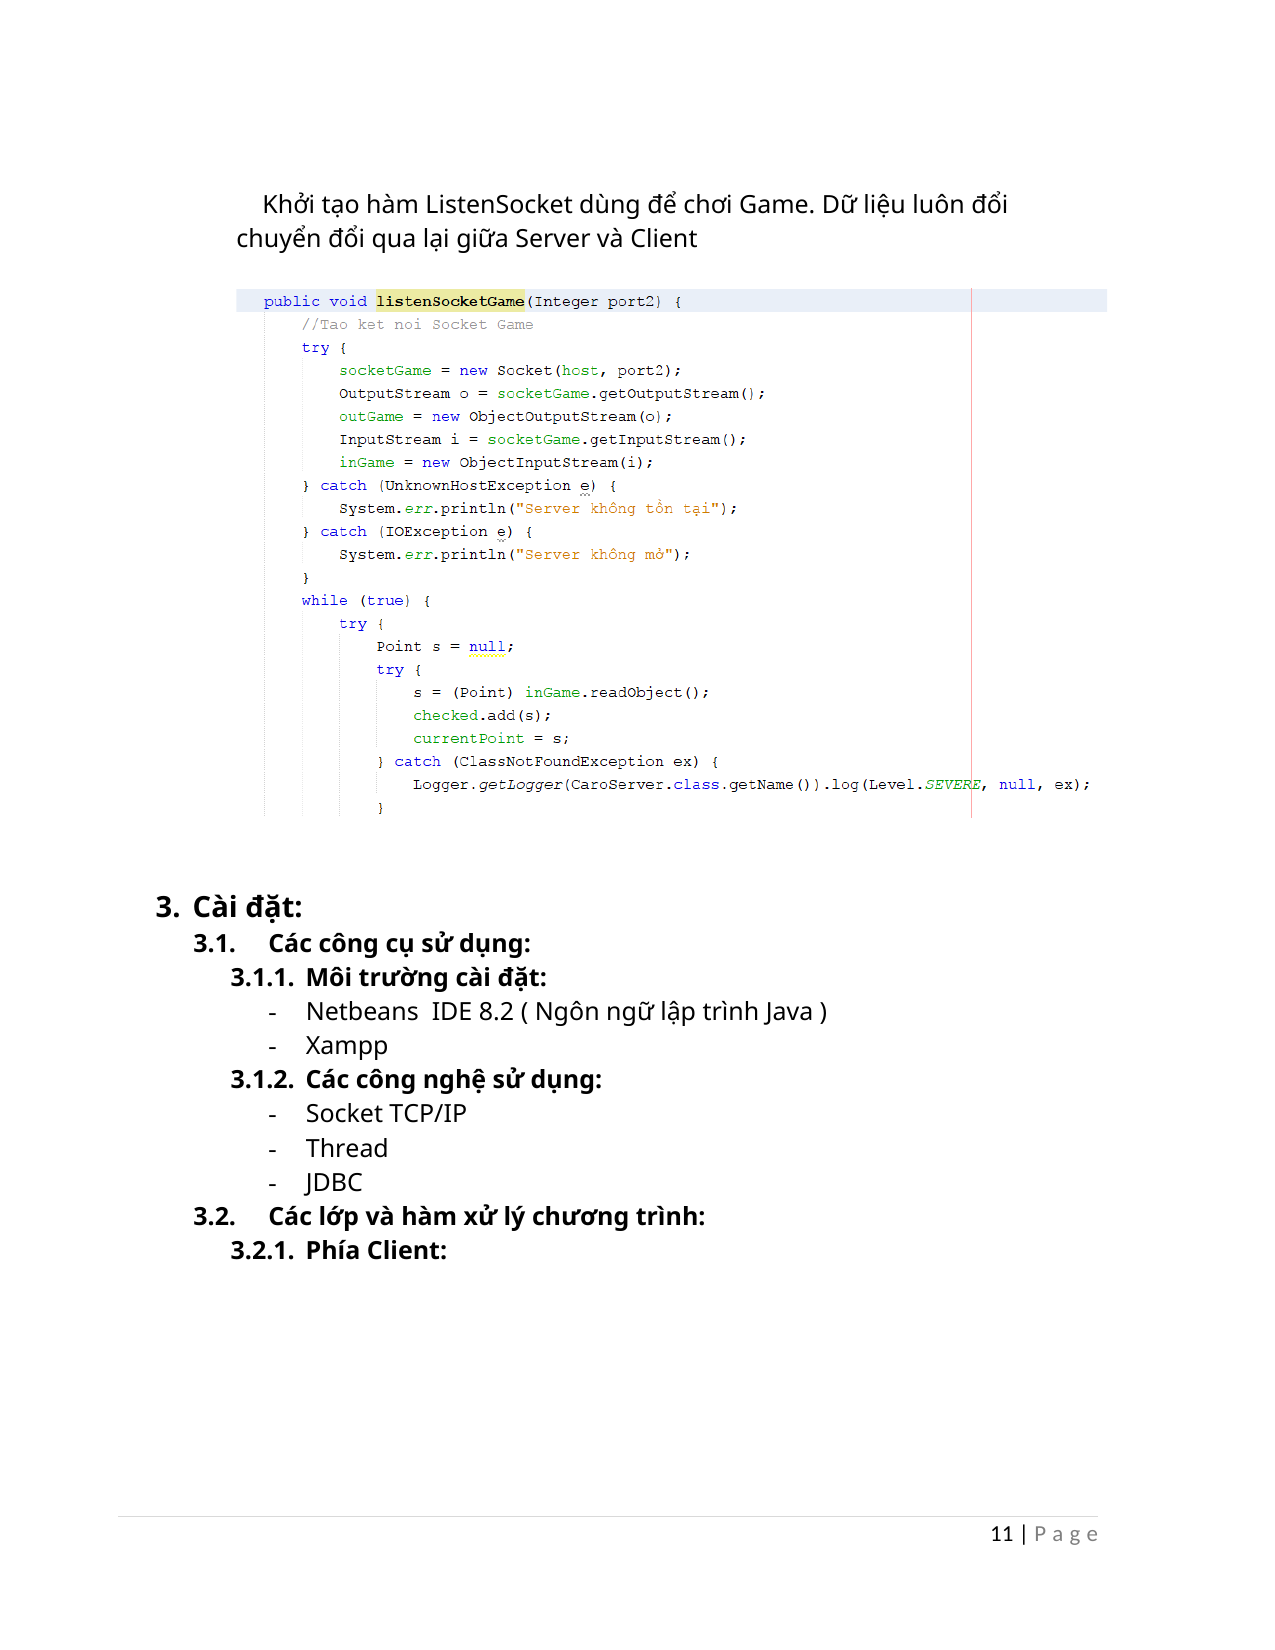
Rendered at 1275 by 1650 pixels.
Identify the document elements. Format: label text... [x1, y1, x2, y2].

list Các công cụ sử dụng: [193, 926, 1098, 960]
picture [236, 288, 1108, 818]
list Xampp [268, 1028, 1098, 1062]
list Socket TCP/IP [268, 1096, 1098, 1130]
list JDBC [268, 1164, 1098, 1198]
list Môi trường cài đặt: [230, 960, 1098, 994]
list Các lớp và hàm xử lý chương trình: [193, 1198, 1098, 1232]
list Phía Client: [230, 1232, 1098, 1266]
list Thread [268, 1130, 1098, 1164]
list Các công nghệ sử dụng: [230, 1062, 1098, 1096]
list Cài đặt: [155, 886, 1098, 926]
list Netbeans IDE 8.2 ( Ngôn ngữ lập trình Java ) [268, 994, 1098, 1028]
list Khởi tạo hàm ListenSocket dùng để chơi Game. Dữ liệu luôn đổi chuyển đổi qua lại giữa Server và Client [236, 186, 1098, 254]
